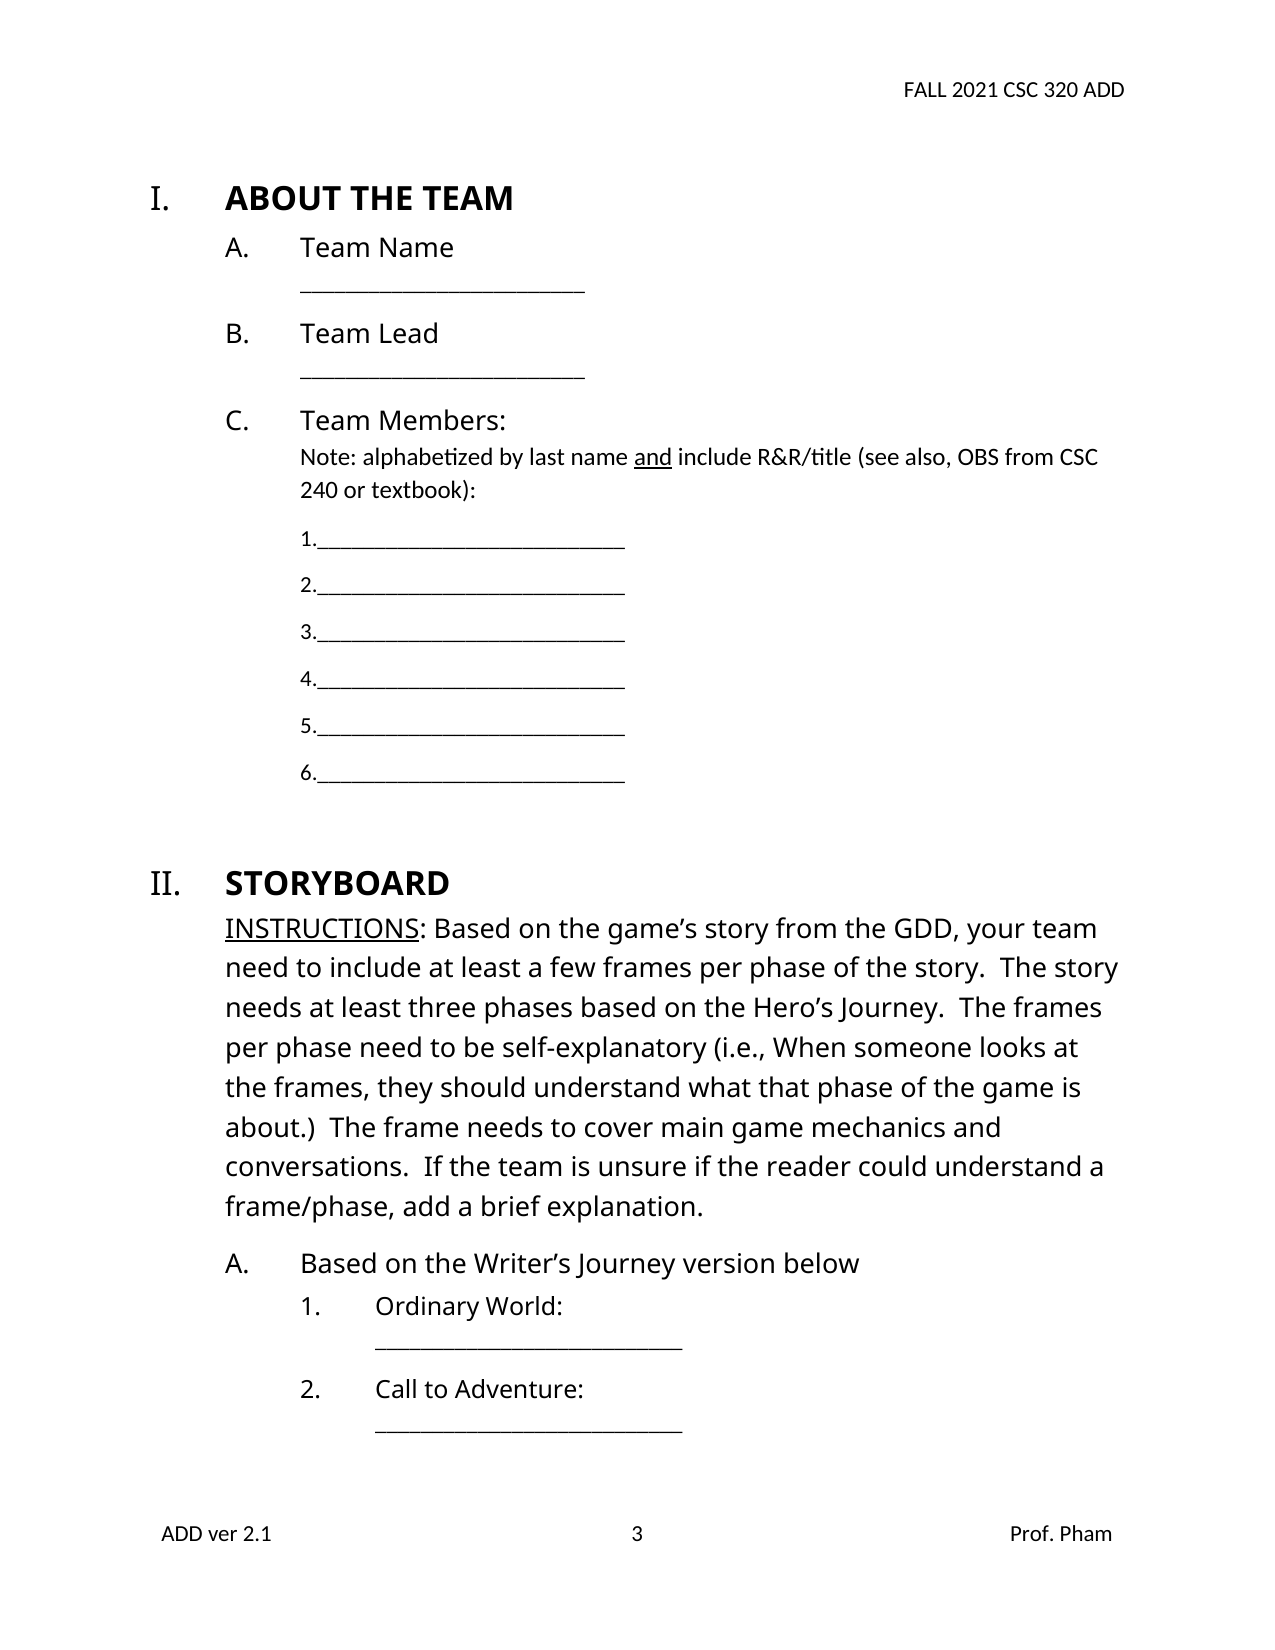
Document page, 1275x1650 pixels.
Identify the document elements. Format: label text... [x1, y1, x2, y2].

text INSTRUCTIONS: Based on the game’s story from the GDD, your team need to include at least a few frames per phase of the story. The story needs at least three phases based on the Hero’s Journey. The frames per phase need to be self-explanatory (i.e., When someone looks at the frames, they should understand what that phase of the game is about.) The frame needs to cover main game mechanics and conversations. If the team is unsure if the reader could understand a frame/phase, add a brief explanation. [225, 909, 1125, 1224]
text ___________________________ [375, 1408, 1125, 1437]
text 5.___________________________ [300, 711, 1125, 739]
text Note: alphabetized by last name and include R&R/title (see also, OBS from CSC 240 or textbook): [300, 441, 1125, 505]
text 4.___________________________ [300, 664, 1125, 692]
text ___________________________ [375, 1325, 1125, 1353]
text _________________________ [300, 354, 1125, 383]
subtitle ABOUT THE TEAM [150, 175, 1125, 220]
subtitle Team Members: [225, 401, 1125, 438]
subtitle Based on the Writer’s Journey version below [225, 1244, 1125, 1281]
text _________________________ [300, 268, 1125, 296]
subtitle Team Name [225, 228, 1125, 265]
text 2.___________________________ [300, 571, 1125, 599]
subtitle Ordinary World: [300, 1288, 1125, 1322]
text 3.___________________________ [300, 617, 1125, 646]
subtitle STORYBOARD [150, 860, 1125, 906]
subtitle Call to Adventure: [300, 1372, 1125, 1406]
text 6.___________________________ [300, 758, 1125, 786]
subtitle Team Lead [225, 315, 1125, 352]
text 1.___________________________ [300, 524, 1125, 552]
